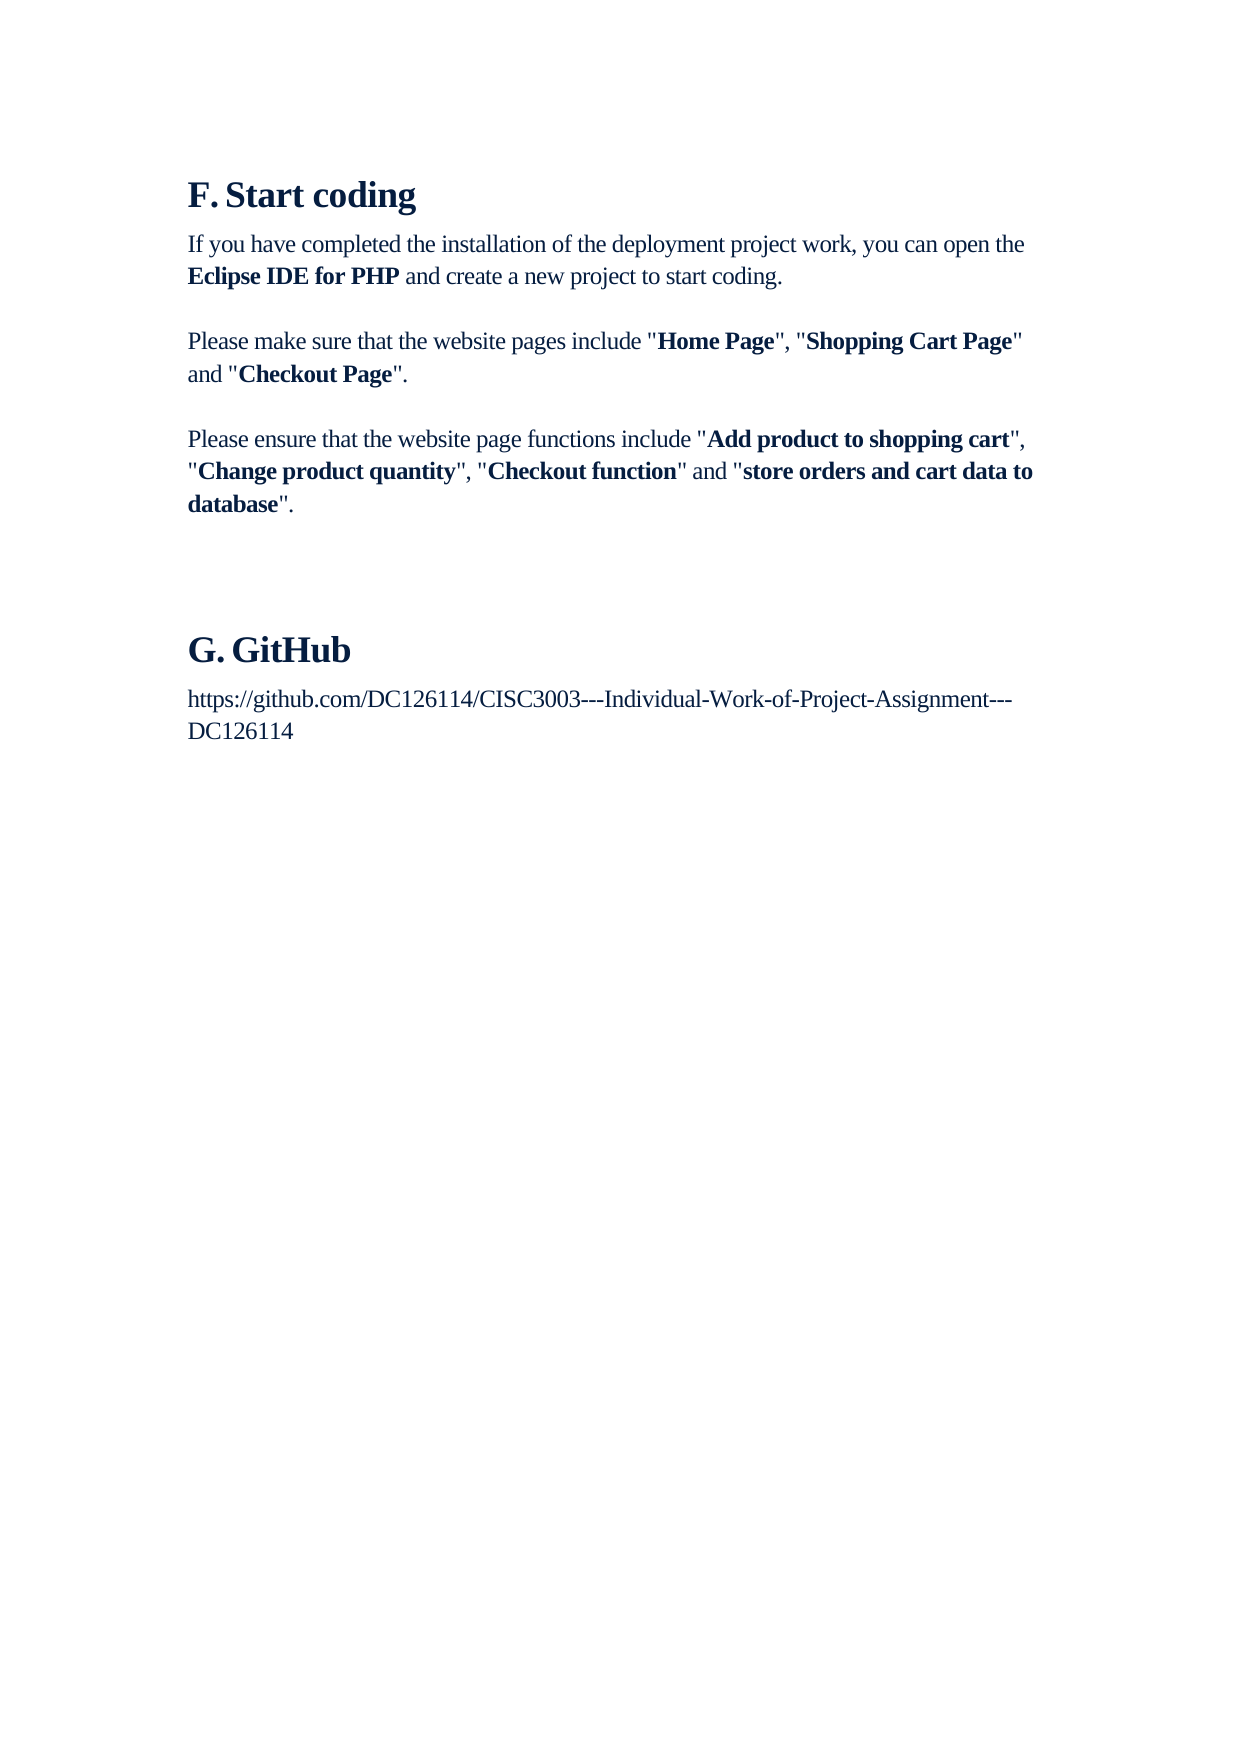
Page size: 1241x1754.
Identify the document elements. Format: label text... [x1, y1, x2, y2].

list GitHub [187, 617, 1053, 682]
text Please ensure that the website page functions include "Add product to shopping cart", "Change product quantity", "Checkout function" and "store orders and cart data to database". [187, 422, 1053, 519]
text If you have completed the installation of the deployment project work, you can open the Eclipse IDE for PHP and create a new project to start coding. [187, 227, 1053, 292]
text Please make sure that the website pages include "Home Page", "Shopping Cart Page" and "Checkout Page". [187, 324, 1053, 389]
text https://github.com/DC126114/CISC3003---Individual-Work-of-Project-Assignment---DC126114 [187, 682, 1053, 747]
list Start coding [187, 162, 1053, 227]
